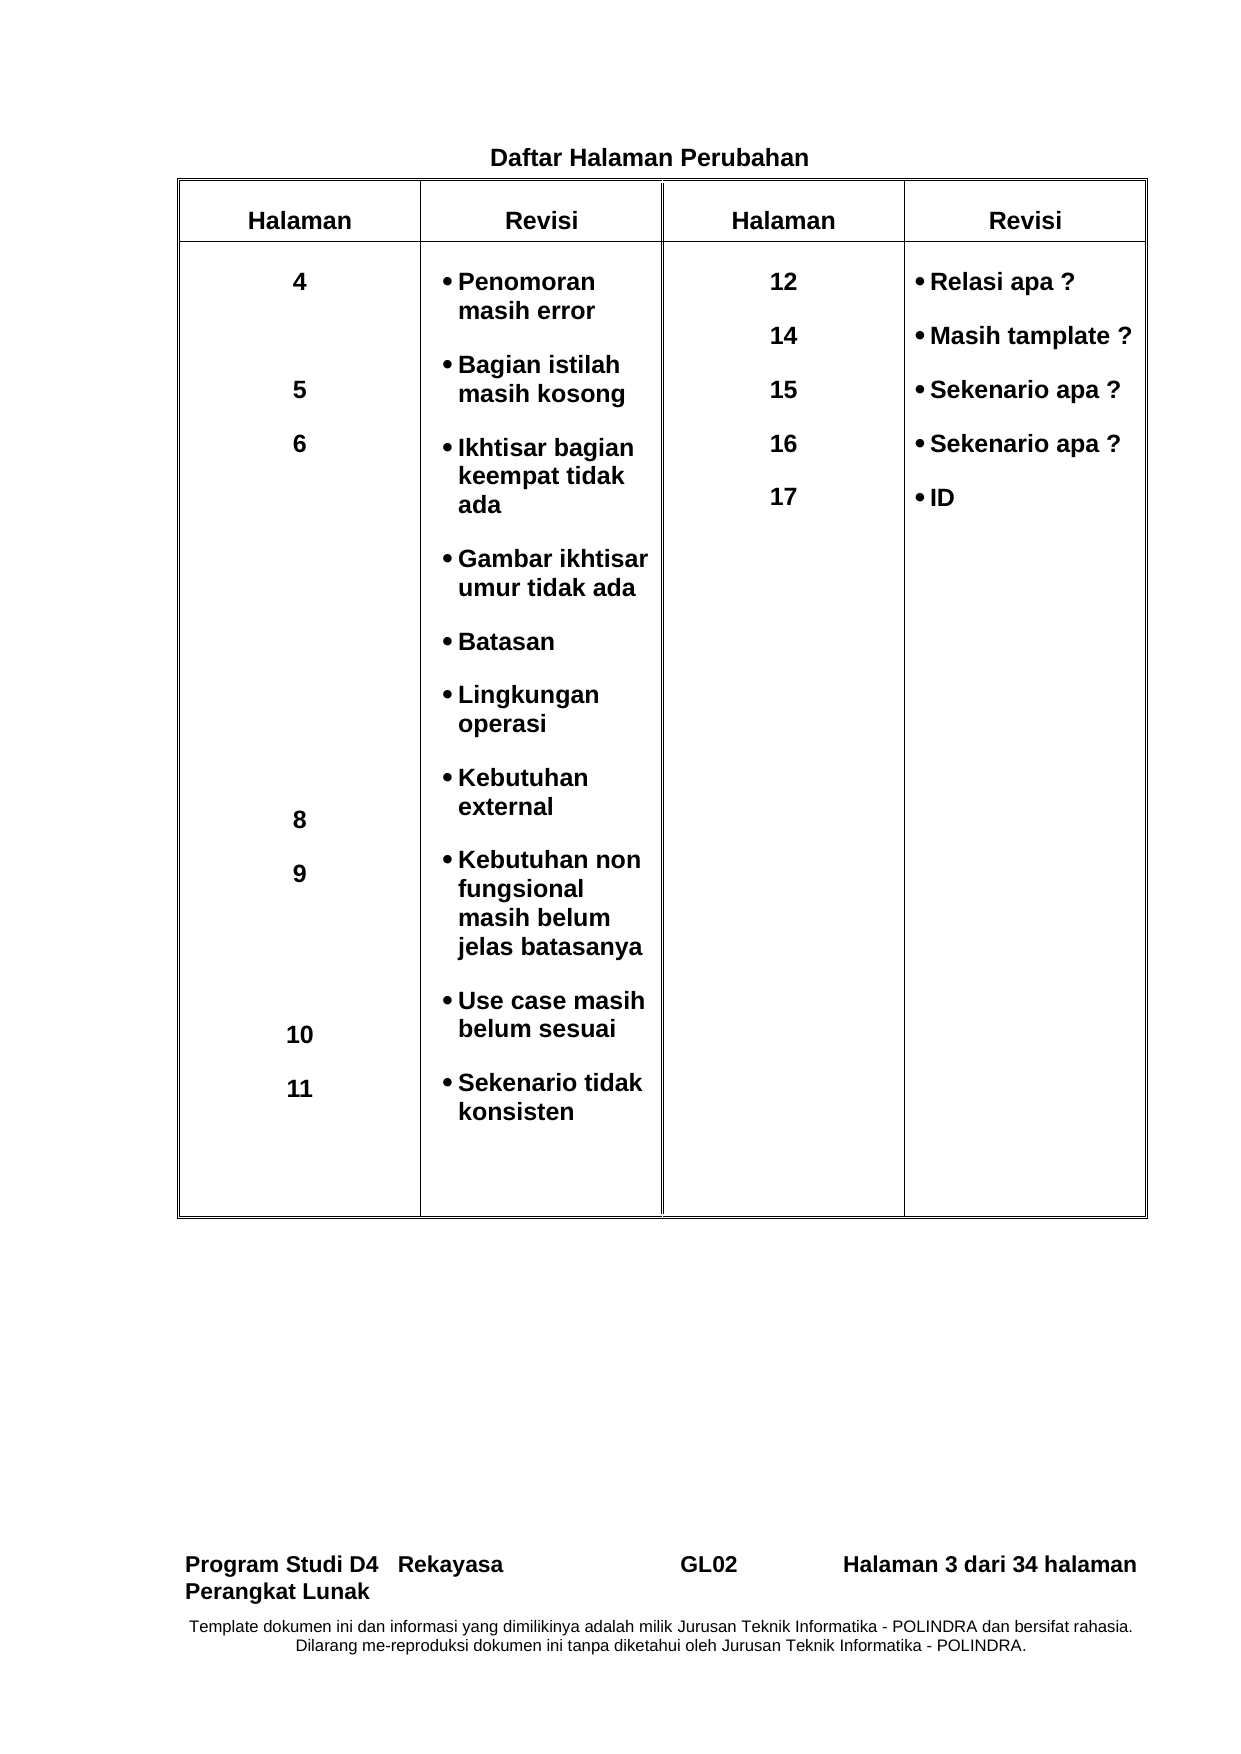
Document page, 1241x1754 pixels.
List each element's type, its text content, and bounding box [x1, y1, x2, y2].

table_cell 4 5 6 8 9 10 11 [180, 242, 420, 1216]
table_header Revisi [905, 181, 1145, 241]
table_cell Penomoran masih error Bagian istilah masih kosong Ikhtisar bagian keempat tidak ada Gambar ikhtisar umur tidak ada Batasan Lingkungan operasi Kebutuhan external Kebutuhan non fungsional masih belum jelas batasanya Use case masih belum sesuai Sekenario tidak konsisten [421, 242, 662, 1216]
table_cell Relasi apa ? Masih tamplate ? Sekenario apa ? Sekenario apa ? ID [905, 242, 1145, 1216]
table_cell 12 14 15 16 17 [663, 242, 904, 1216]
table_header Halaman [180, 181, 420, 241]
table_header Halaman [663, 181, 904, 241]
table_header Revisi [421, 181, 662, 241]
title Daftar Halaman Perubahan [177, 143, 1122, 172]
